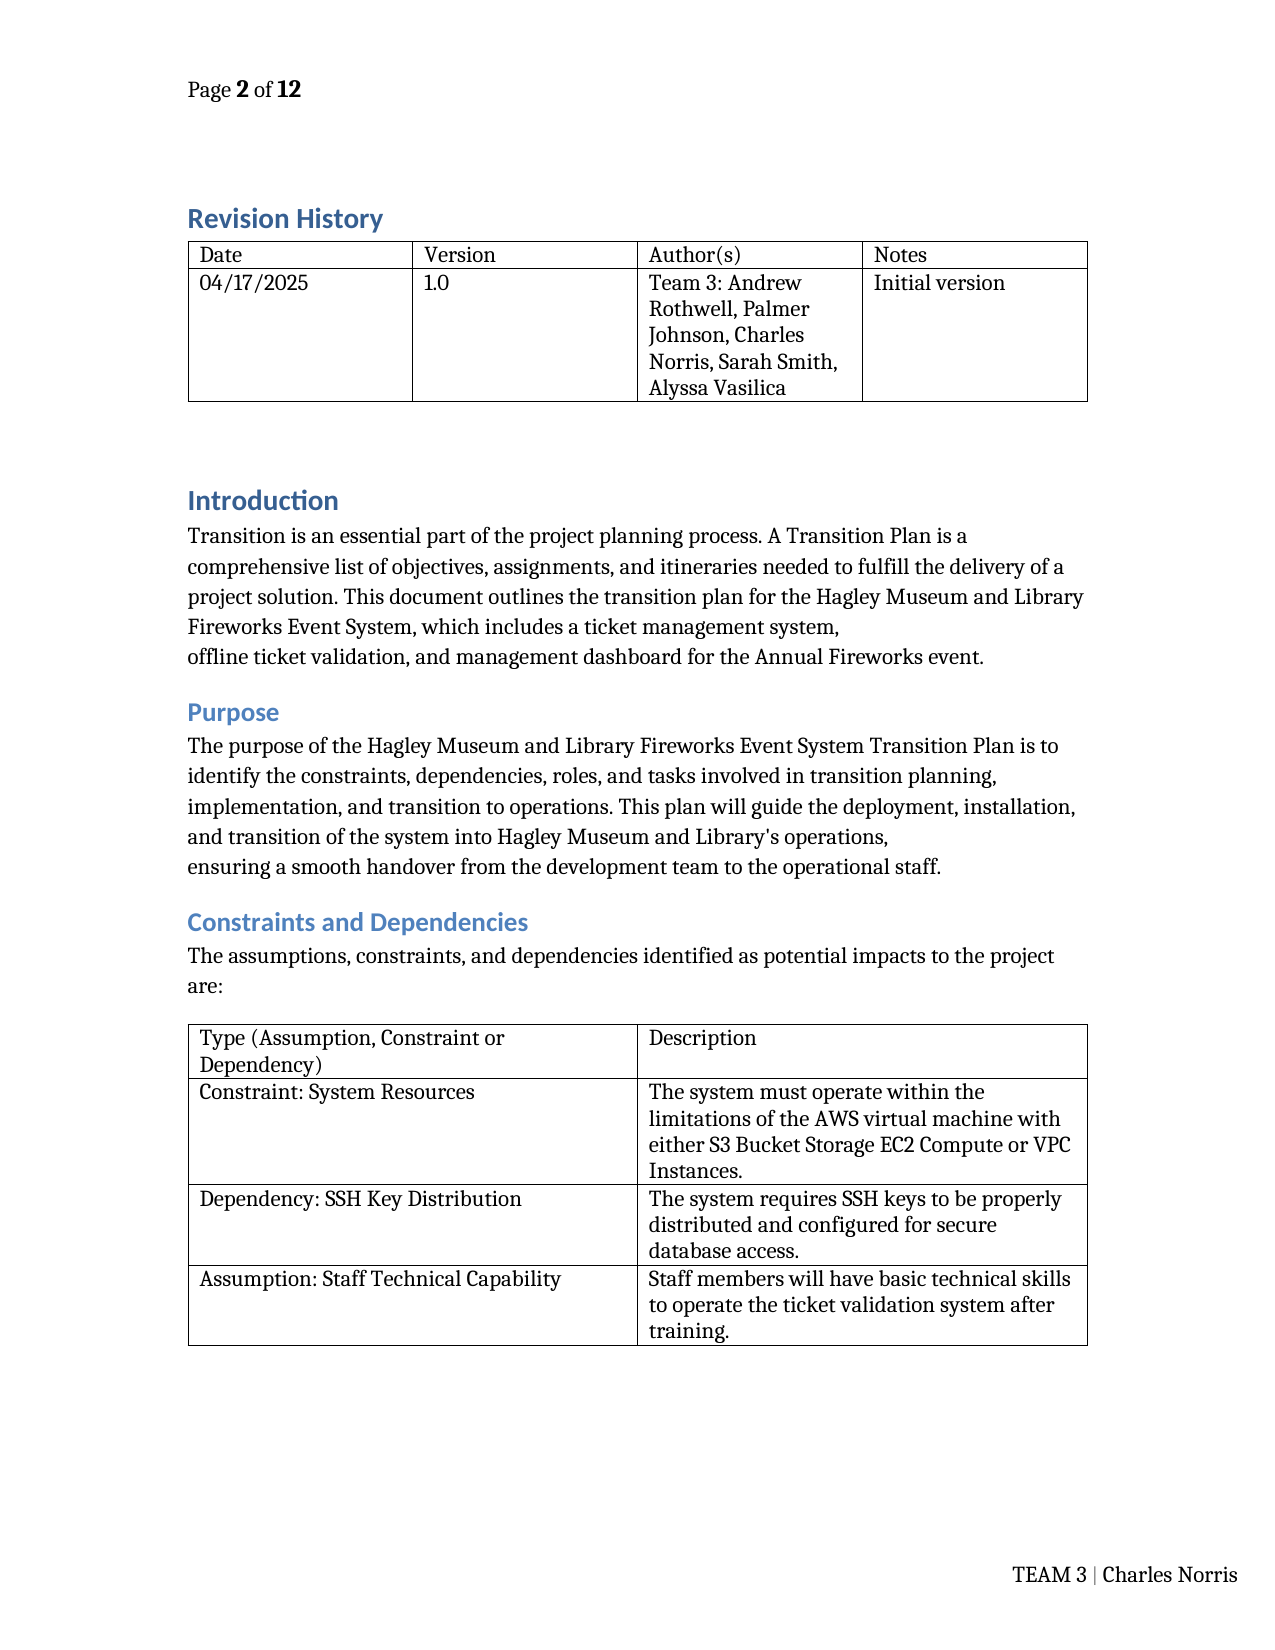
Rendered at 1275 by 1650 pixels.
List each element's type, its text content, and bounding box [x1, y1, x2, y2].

text Transition is an essential part of the project planning process. A Transition Plan is a comprehensive list of objectives, assignments, and itineraries needed to fulfill the delivery of a project solution. This document outlines the transition plan for the Hagley Museum and Library Fireworks Event System, which includes a ticket management system, offline ticket validation, and management dashboard for the Annual Fireworks event. [187, 523, 1087, 671]
subtitle Constraints and Dependencies [187, 905, 1087, 938]
table_header Description [638, 1025, 1087, 1078]
subtitle Revision History [187, 200, 1087, 236]
subtitle Purpose [187, 695, 1087, 728]
table_header Version [413, 242, 637, 268]
table_cell Staff members will have basic technical skills to operate the ticket validation system after training. [638, 1266, 1087, 1344]
table_cell Team 3: Andrew Rothwell, Palmer Johnson, Charles Norris, Sarah Smith, Alyssa Vasilica [638, 269, 862, 401]
text The purpose of the Hagley Museum and Library Fireworks Event System Transition Plan is to identify the constraints, dependencies, roles, and tasks involved in transition planning, implementation, and transition to operations. This plan will guide the deployment, installation, and transition of the system into Hagley Museum and Library's operations, ensuring a smooth handover from the development team to the operational staff. [187, 733, 1087, 880]
text The assumptions, constraints, and dependencies identified as potential impacts to the project are: [187, 943, 1087, 999]
table_cell Assumption: Staff Technical Capability [189, 1266, 637, 1344]
table_cell 04/17/2025 [189, 269, 412, 401]
subtitle Introduction [187, 482, 1087, 518]
table_cell The system requires SSH keys to be properly distributed and configured for secure database access. [638, 1185, 1087, 1264]
table_cell Initial version [863, 269, 1087, 401]
table_cell Constraint: System Resources [189, 1079, 637, 1184]
table_header Notes [863, 242, 1087, 268]
table_header Type (Assumption, Constraint or Dependency) [189, 1025, 637, 1078]
table_cell 1.0 [413, 269, 637, 401]
table_header Date [189, 242, 412, 268]
table_cell The system must operate within the limitations of the AWS virtual machine with either S3 Bucket Storage EC2 Compute or VPC Instances. [638, 1079, 1087, 1184]
table_header Author(s) [638, 242, 862, 268]
table_cell Dependency: SSH Key Distribution [189, 1185, 637, 1264]
